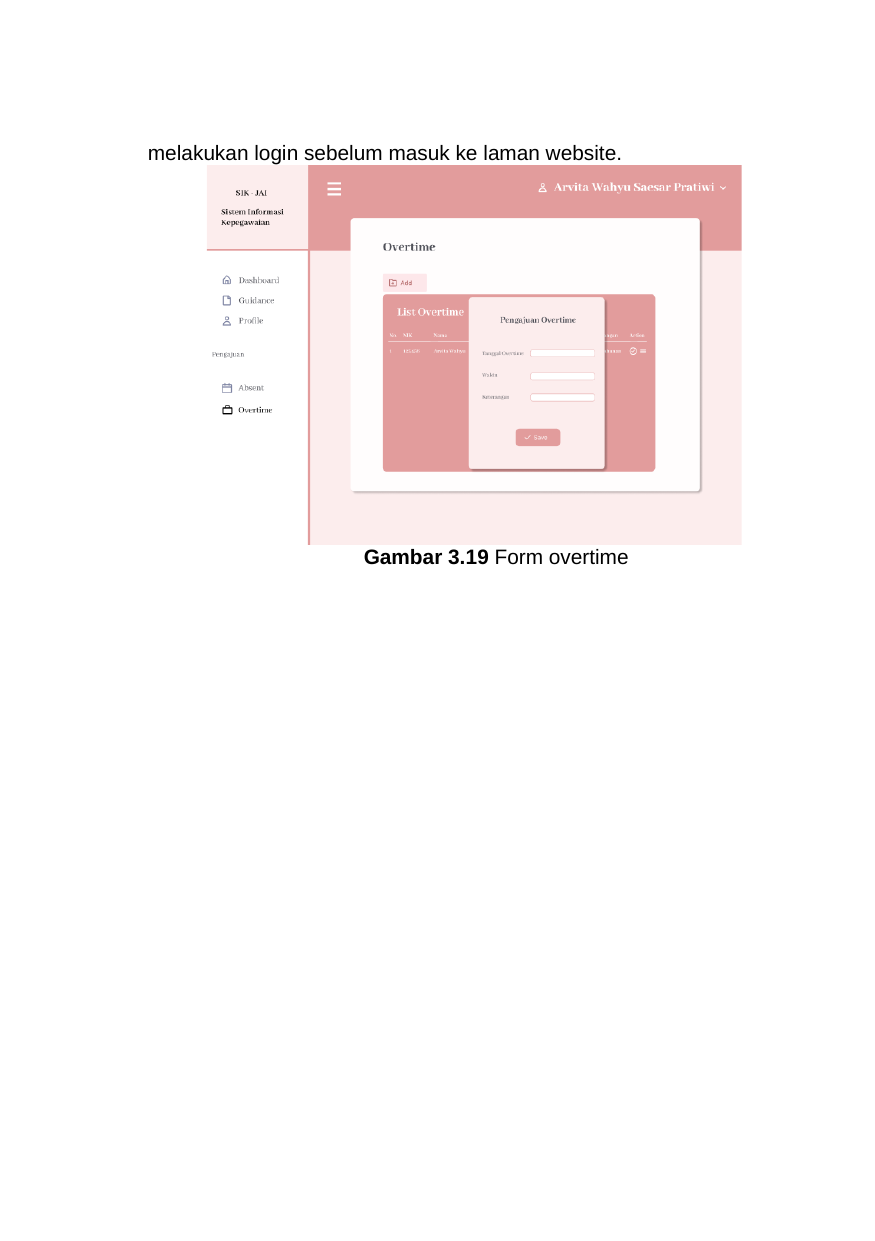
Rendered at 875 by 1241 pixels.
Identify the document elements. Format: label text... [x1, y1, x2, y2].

picture [206, 165, 742, 545]
text Gambar 3.19 Form overtime [148, 544, 785, 568]
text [148, 141, 785, 165]
